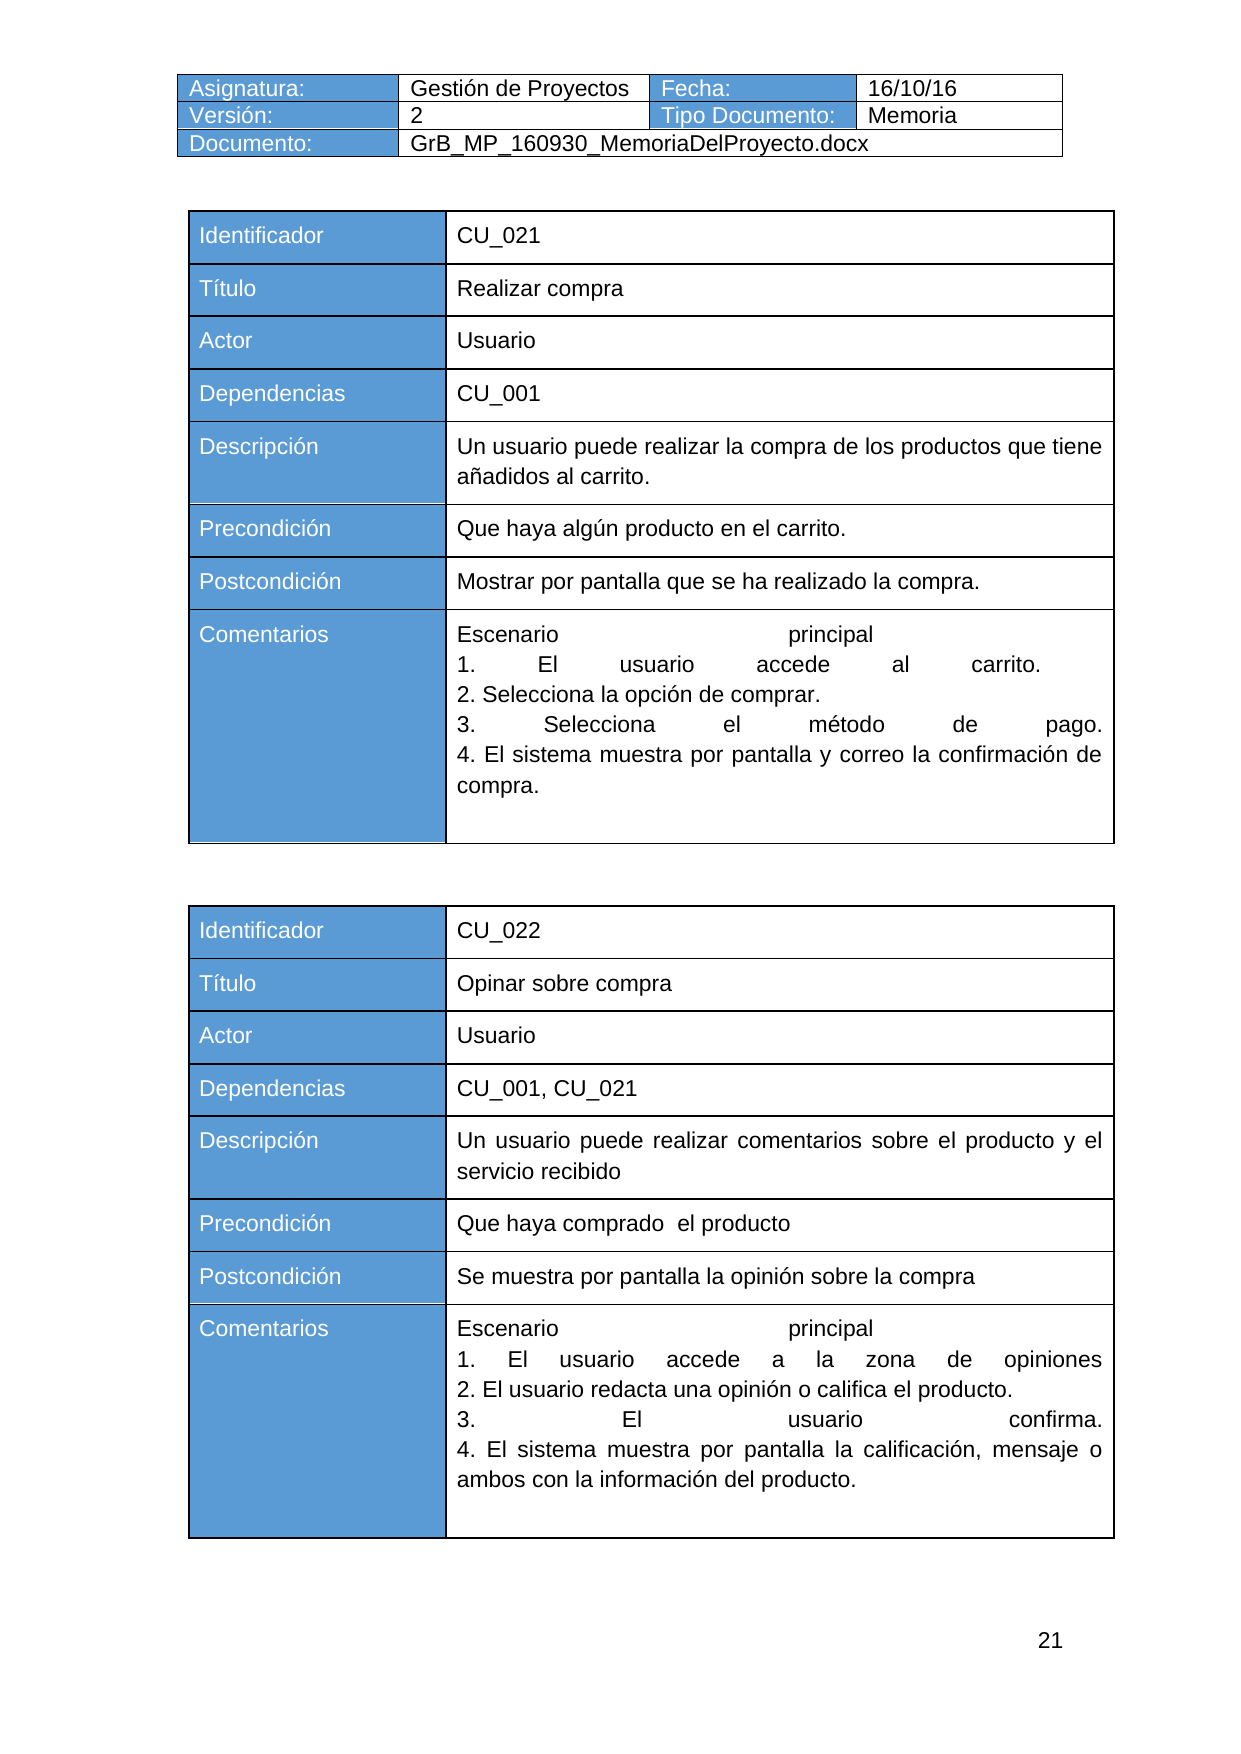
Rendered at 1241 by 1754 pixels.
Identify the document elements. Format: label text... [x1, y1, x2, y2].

table_cell Descripción [190, 1117, 445, 1198]
table_cell Postcondición [190, 558, 445, 609]
table_cell Título [190, 959, 445, 1010]
table_cell Realizar compra [447, 265, 1113, 315]
table_cell Mostrar por pantalla que se ha realizado la compra. [447, 558, 1113, 609]
table_cell Escenario principal 1. El usuario accede a la zona de opiniones 2. El usuario redacta una opinión o califica el producto. 3. El usuario confirma. 4. El sistema muestra por pantalla la calificación, mensaje o ambos con la información del producto. [447, 1305, 1113, 1537]
table_cell Escenario principal 1. El usuario accede al carrito. 2. Selecciona la opción de comprar. 3. Selecciona el método de pago. 4. El sistema muestra por pantalla y correo la confirmación de compra. [447, 610, 1113, 842]
table_cell Precondición [190, 505, 445, 556]
table_cell Usuario [447, 1012, 1113, 1063]
table_cell Postcondición [190, 1252, 445, 1303]
table_cell Precondición [190, 1200, 445, 1251]
table_cell CU_021 [447, 212, 1113, 263]
table_cell Opinar sobre compra [447, 959, 1113, 1010]
table_cell Comentarios [190, 610, 445, 842]
table_cell CU_001, CU_021 [447, 1065, 1113, 1115]
table_cell Título [190, 265, 445, 315]
table_cell CU_001 [447, 370, 1113, 421]
table_cell Que haya algún producto en el carrito. [447, 505, 1113, 556]
table_cell Dependencias [190, 370, 445, 421]
table_cell Dependencias [190, 1065, 445, 1115]
table_cell Descripción [190, 422, 445, 503]
table_cell Actor [190, 317, 445, 368]
table_cell Se muestra por pantalla la opinión sobre la compra [447, 1252, 1113, 1303]
table_cell Usuario [447, 317, 1113, 368]
table_cell Comentarios [190, 1305, 445, 1537]
table_cell Identificador [190, 212, 445, 263]
table_cell Un usuario puede realizar la compra de los productos que tiene añadidos al carrito. [447, 422, 1113, 503]
table_cell Que haya comprado el producto [447, 1200, 1113, 1251]
table_header CU_022 [447, 907, 1113, 958]
table_header Identificador [190, 907, 445, 958]
table_cell Un usuario puede realizar comentarios sobre el producto y el servicio recibido [447, 1117, 1113, 1198]
table_cell Actor [190, 1012, 445, 1063]
